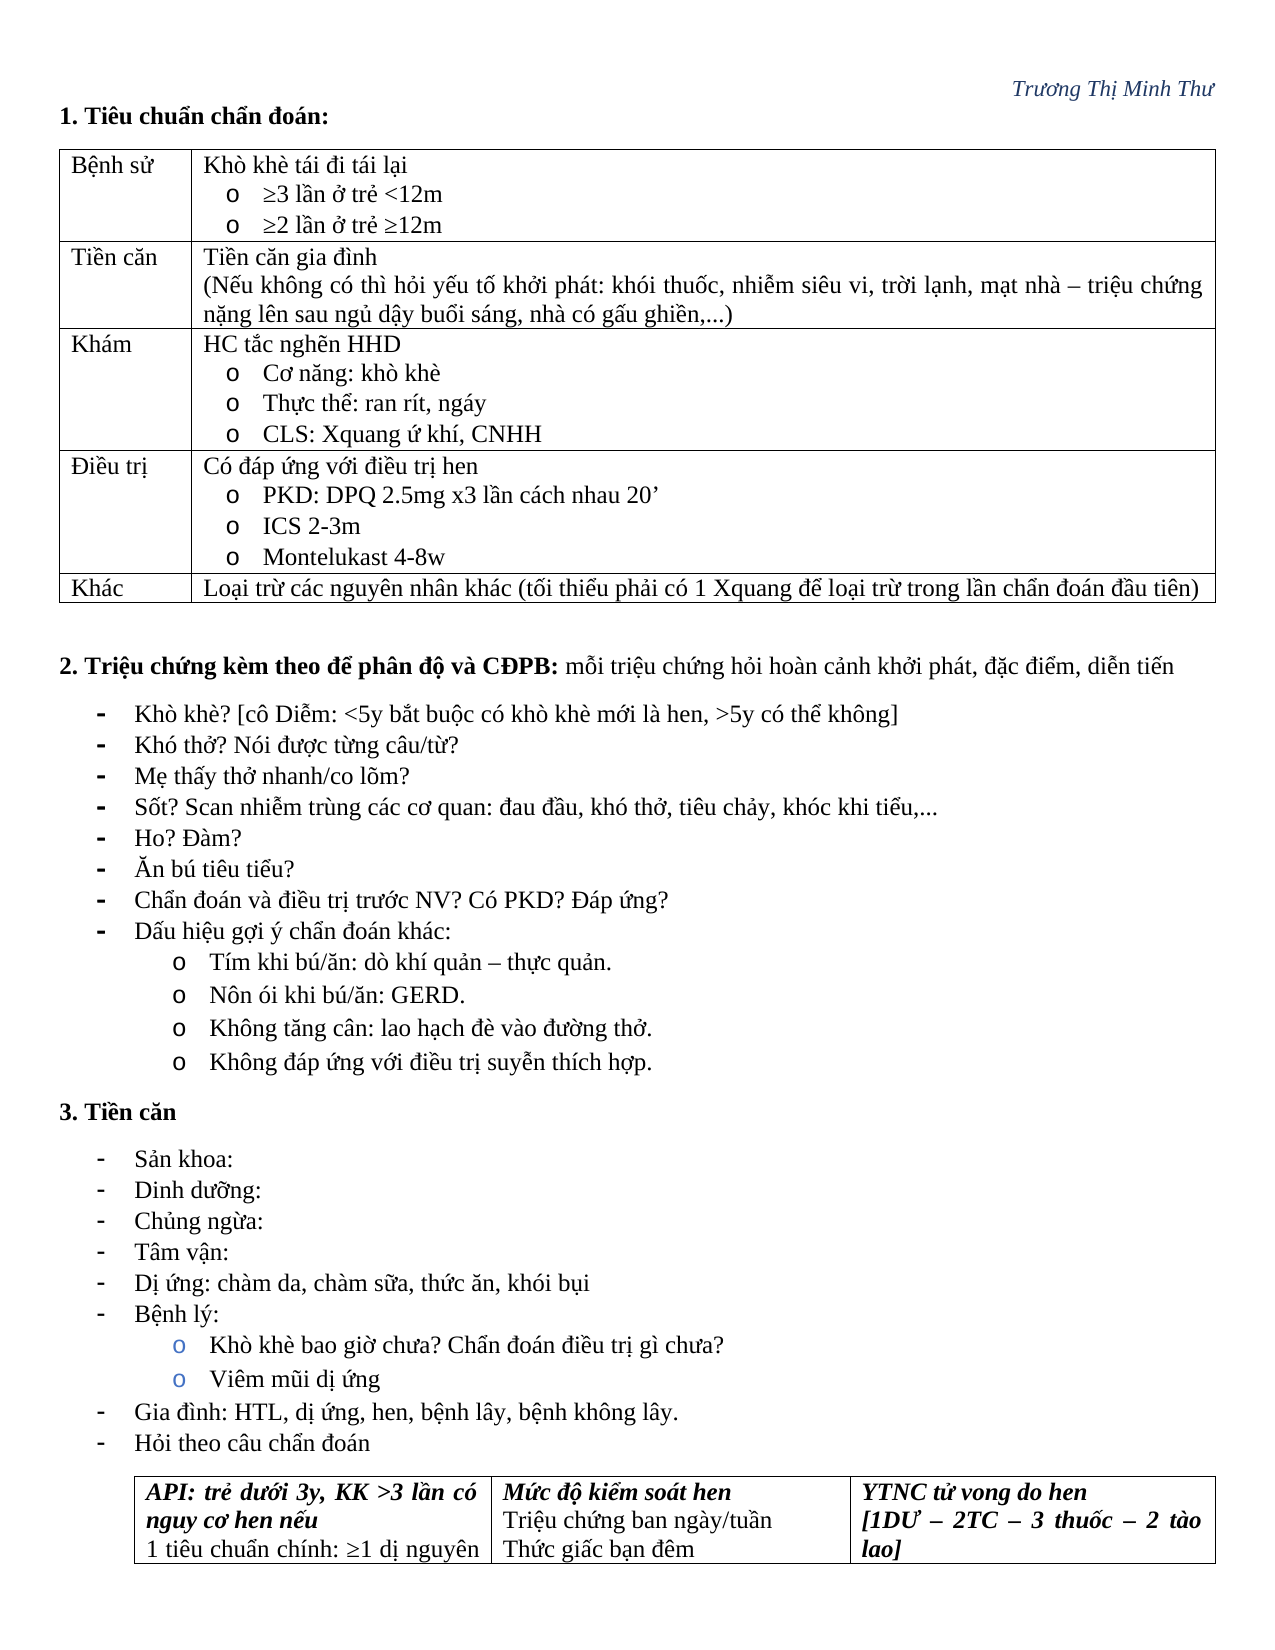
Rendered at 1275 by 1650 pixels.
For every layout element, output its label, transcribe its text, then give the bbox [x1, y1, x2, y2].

list Tím khi bú/ăn: dò khí quản – thực quản. [172, 947, 1216, 978]
list Sốt? Scan nhiễm trùng các cơ quan: đau đầu, khó thở, tiêu chảy, khóc khi tiểu,... [97, 792, 1216, 821]
list Không đáp ứng với điều trị suyễn thích hợp. [172, 1047, 1216, 1077]
table_cell Tiền căn [60, 242, 191, 328]
list Gia đình: HTL, dị ứng, hen, bệnh lây, bệnh không lây. [97, 1397, 1216, 1426]
table_cell Điều trị [60, 451, 191, 572]
table_cell Tiền căn gia đình (Nếu không có thì hỏi yếu tố khởi phát: khói thuốc, nhiễm siêu vi, trời lạnh, mạt nhà – triệu chứng nặng lên sau ngủ dậy buổi sáng, nhà có gấu ghiền,...) [192, 242, 1215, 328]
list Khó thở? Nói được từng câu/từ? [97, 730, 1216, 758]
list Khò khè bao giờ chưa? Chẩn đoán điều trị gì chưa? [172, 1331, 1216, 1361]
table_header Khò khè tái đi tái lại ≥3 lần ở trẻ <12m ≥2 lần ở trẻ ≥12m [192, 150, 1215, 241]
list Khò khè? [cô Diễm: <5y bắt buộc có khò khè mới là hen, >5y có thể không] [97, 699, 1216, 727]
list Ho? Đàm? [97, 823, 1216, 852]
list Sản khoa: [97, 1144, 1216, 1173]
text 1. Tiêu chuẩn chẩn đoán: [59, 101, 1216, 130]
table_cell Có đáp ứng với điều trị hen PKD: DPQ 2.5mg x3 lần cách nhau 20’ ICS 2-3m Montelukast 4-8w [192, 451, 1215, 572]
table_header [135, 1477, 491, 1563]
list Không tăng cân: lao hạch đè vào đường thở. [172, 1013, 1216, 1044]
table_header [851, 1477, 1215, 1563]
text 2. Triệu chứng kèm theo để phân độ và CĐPB: mỗi triệu chứng hỏi hoàn cảnh khởi phát, đặc điểm, diễn tiến [59, 651, 1216, 680]
table_header Bệnh sử [60, 150, 191, 241]
list Mẹ thấy thở nhanh/co lõm? [97, 761, 1216, 789]
list Tâm vận: [97, 1237, 1216, 1266]
list Dấu hiệu gợi ý chẩn đoán khác: [97, 916, 1216, 945]
list Ăn bú tiêu tiểu? [97, 854, 1216, 883]
list Nôn ói khi bú/ăn: GERD. [172, 980, 1216, 1011]
table_cell Khác [60, 574, 191, 602]
table_cell Khám [60, 329, 191, 450]
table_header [492, 1477, 850, 1563]
list Hỏi theo câu chẩn đoán [97, 1428, 1216, 1457]
table_cell HC tắc nghẽn HHD Cơ năng: khò khè Thực thể: ran rít, ngáy CLS: Xquang ứ khí, CNHH [192, 329, 1215, 450]
list Viêm mũi dị ứng [172, 1364, 1216, 1394]
table_cell Loại trừ các nguyên nhân khác (tối thiểu phải có 1 Xquang để loại trừ trong lần chẩn đoán đầu tiên) [192, 574, 1215, 602]
list Chẩn đoán và điều trị trước NV? Có PKD? Đáp ứng? [97, 885, 1216, 914]
list Dinh dưỡng: [97, 1175, 1216, 1204]
list Dị ứng: chàm da, chàm sữa, thức ăn, khói bụi [97, 1268, 1216, 1297]
list Chủng ngừa: [97, 1206, 1216, 1235]
list Bệnh lý: [97, 1299, 1216, 1328]
text 3. Tiền căn [59, 1097, 1216, 1125]
